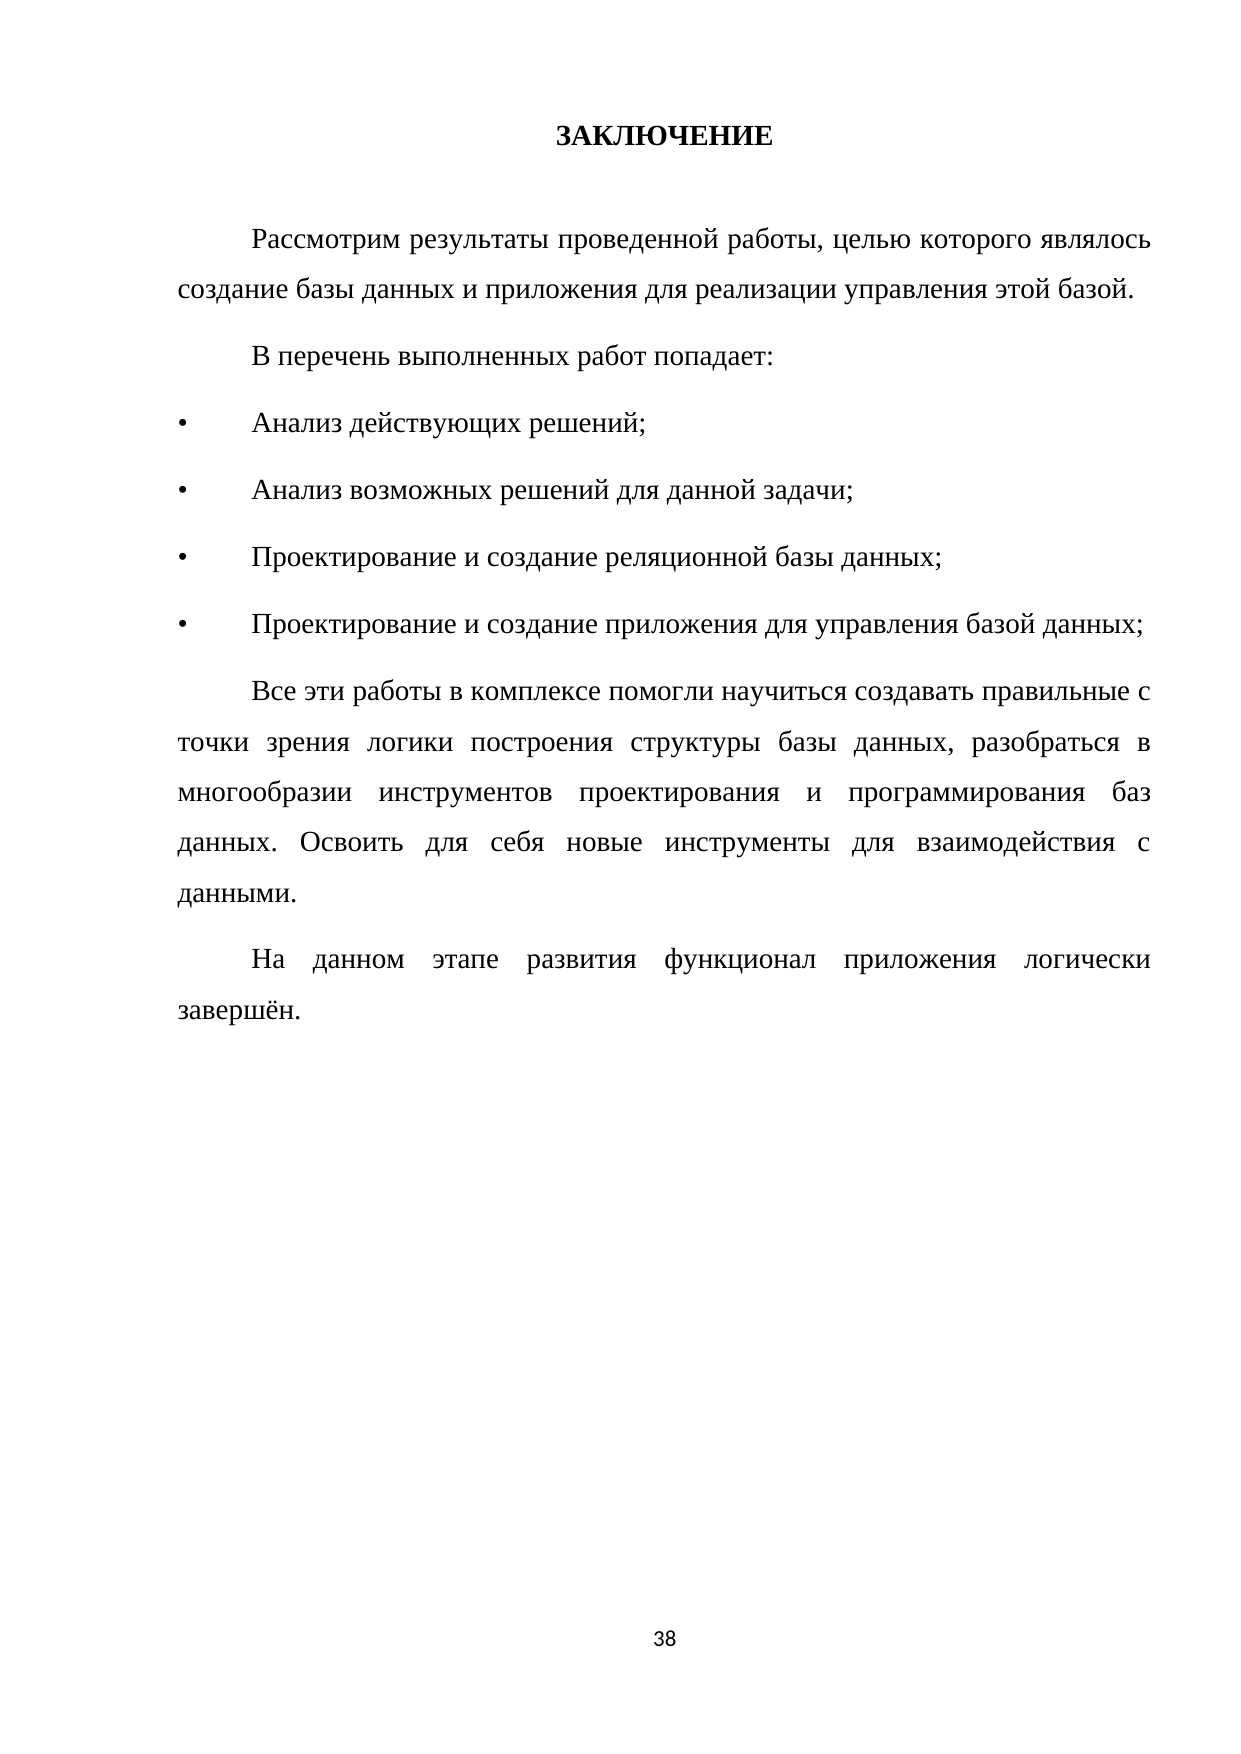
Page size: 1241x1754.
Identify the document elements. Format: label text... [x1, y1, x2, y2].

text • Анализ возможных решений для данной задачи; [177, 472, 1152, 506]
text • Анализ действующих решений; [177, 406, 1152, 439]
text Все эти работы в комплексе помогли научиться создавать правильные с точки зрения логики построения структуры базы данных, разобраться в многообразии инструментов проектирования и программирования баз данных. Освоить для себя новые инструменты для взаимодействия с данными. [177, 673, 1152, 908]
text В перечень выполненных работ попадает: [177, 338, 1152, 372]
text • Проектирование и создание реляционной базы данных; [177, 539, 1152, 573]
subtitle ЗАКЛЮЧЕНИЕ [177, 118, 1152, 152]
text • Проектирование и создание приложения для управления базой данных; [177, 606, 1152, 640]
text На данном этапе развития функционал приложения логически завершён. [177, 942, 1152, 1026]
text Рассмотрим результаты проведенной работы, целью которого являлось создание базы данных и приложения для реализации управления этой базой. [177, 221, 1152, 305]
